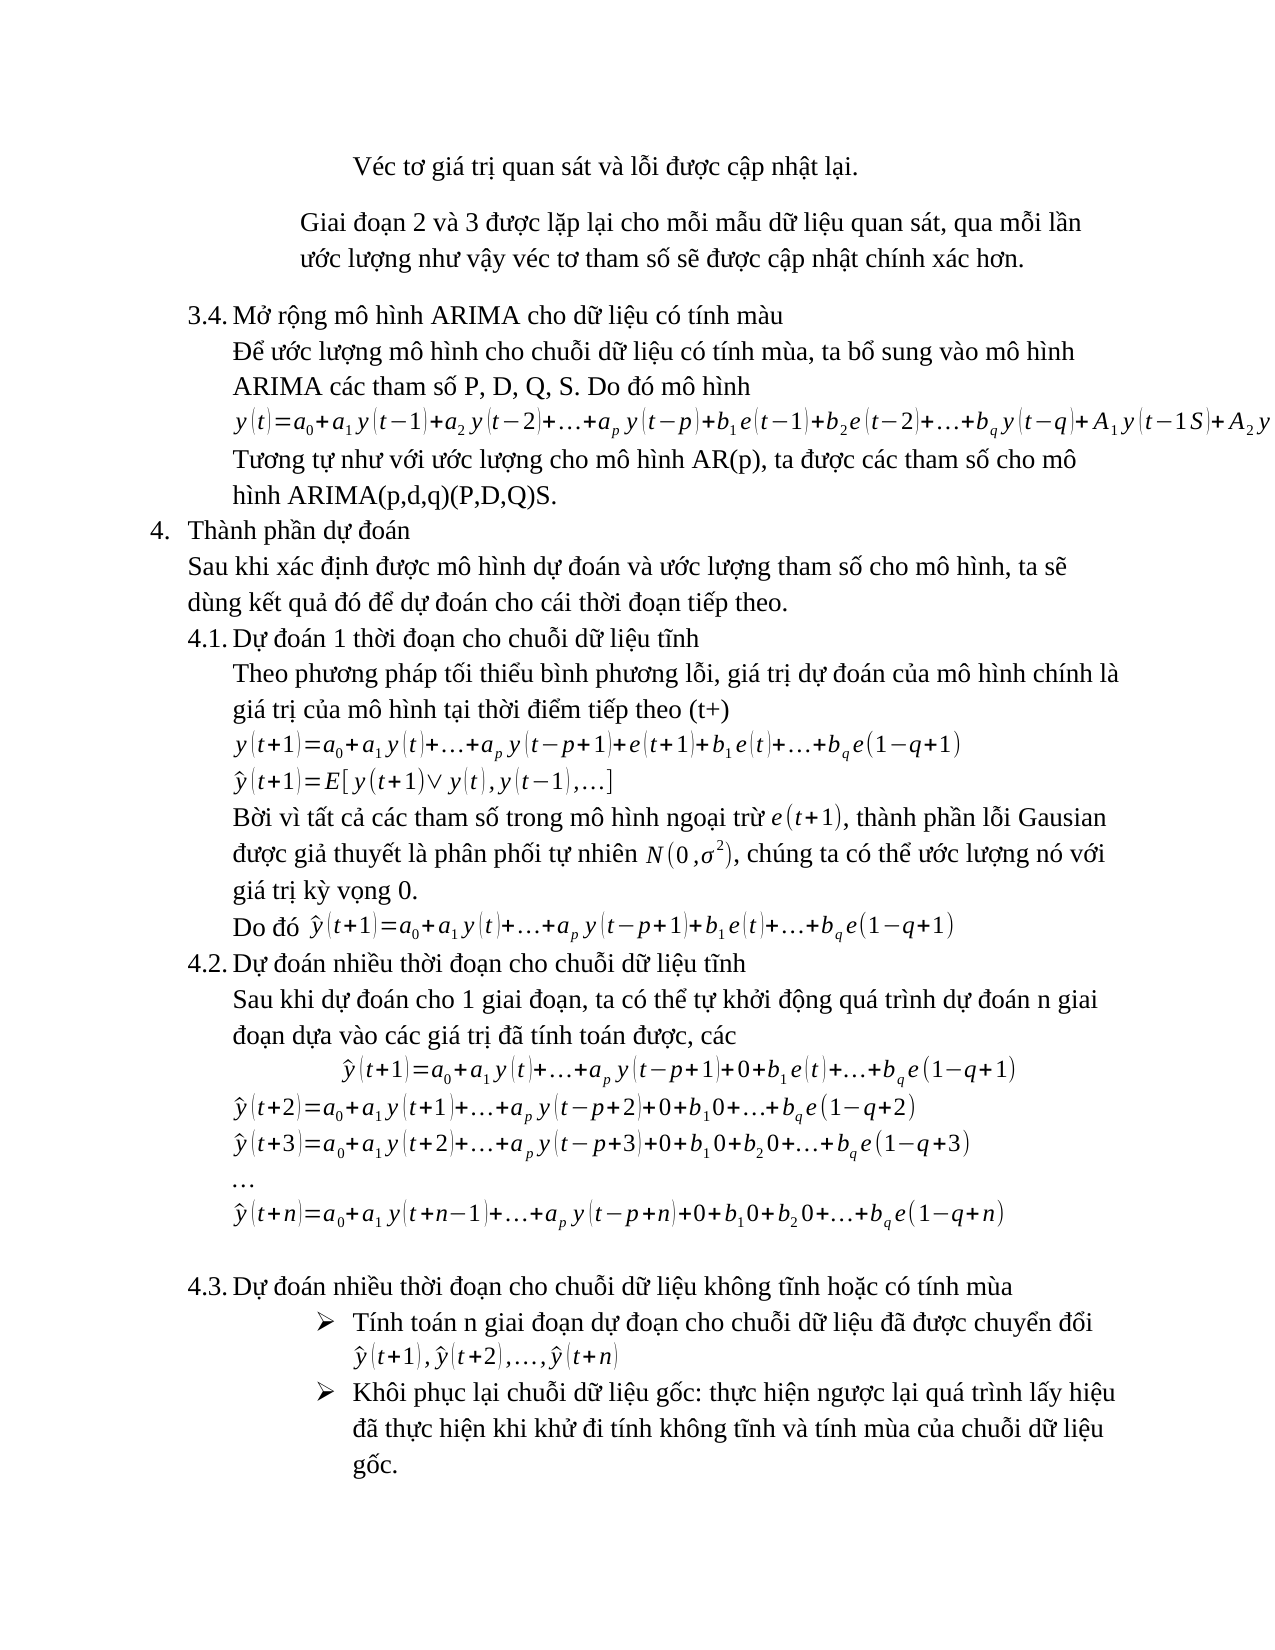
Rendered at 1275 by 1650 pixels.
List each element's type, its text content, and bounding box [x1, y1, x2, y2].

list Sau khi xác định được mô hình dự đoán và ước lượng tham số cho mô hình, ta sẽ dùng kết quả đó để dự đoán cho cái thời đoạn tiếp theo. [187, 550, 1125, 617]
list Do đó [232, 910, 1125, 943]
list Dự đoán nhiều thời đoạn cho chuỗi dữ liệu không tĩnh hoặc có tính mùa [187, 1270, 1125, 1301]
list Để ước lượng mô hình cho chuỗi dữ liệu có tính mùa, ta bổ sung vào mô hình ARIMA các tham số P, D, Q, S. Do đó mô hình [232, 334, 1125, 401]
list Véc tơ giá trị quan sát và lỗi được cập nhật lại. [352, 150, 1125, 181]
text Giai đoạn 2 và 3 được lặp lại cho mỗi mẫu dữ liệu quan sát, qua mỗi lần ước lượng như vậy véc tơ tham số sẽ được cập nhật chính xác hơn. [300, 207, 1125, 273]
list Tính toán n giai đoạn dự đoạn cho chuỗi dữ liệu đã được chuyển đổi [315, 1306, 1125, 1372]
list Bời vì tất cả các tham số trong mô hình ngoại trừ , thành phần lỗi Gausian được giả thuyết là phân phối tự nhiên , chúng ta có thể ước lượng nó với giá trị kỳ vọng 0. [232, 801, 1125, 905]
list Theo phương pháp tối thiểu bình phương lỗi, giá trị dự đoán của mô hình chính là giá trị của mô hình tại thời điểm tiếp theo (t+) [232, 657, 1125, 724]
list Dự đoán nhiều thời đoạn cho chuỗi dữ liệu tĩnh [187, 947, 1125, 978]
list Dự đoán 1 thời đoạn cho chuỗi dữ liệu tĩnh [187, 622, 1125, 653]
list Khôi phục lại chuỗi dữ liệu gốc: thực hiện ngược lại quá trình lấy hiệu đã thực hiện khi khử đi tính không tĩnh và tính mùa của chuỗi dữ liệu gốc. [315, 1376, 1125, 1479]
list Tương tự như với ước lượng cho mô hình AR(p), ta được các tham số cho mô hình ARIMA(p,d,q)(P,D,Q)S. [232, 443, 1125, 510]
list Mở rộng mô hình ARIMA cho dữ liệu có tính màu [187, 299, 1125, 330]
list Thành phần dự đoán [150, 514, 1125, 546]
list Sau khi dự đoán cho 1 giai đoạn, ta có thể tự khởi động quá trình dự đoán n giai đoạn dựa vào các giá trị đã tính toán được, các [232, 983, 1125, 1050]
